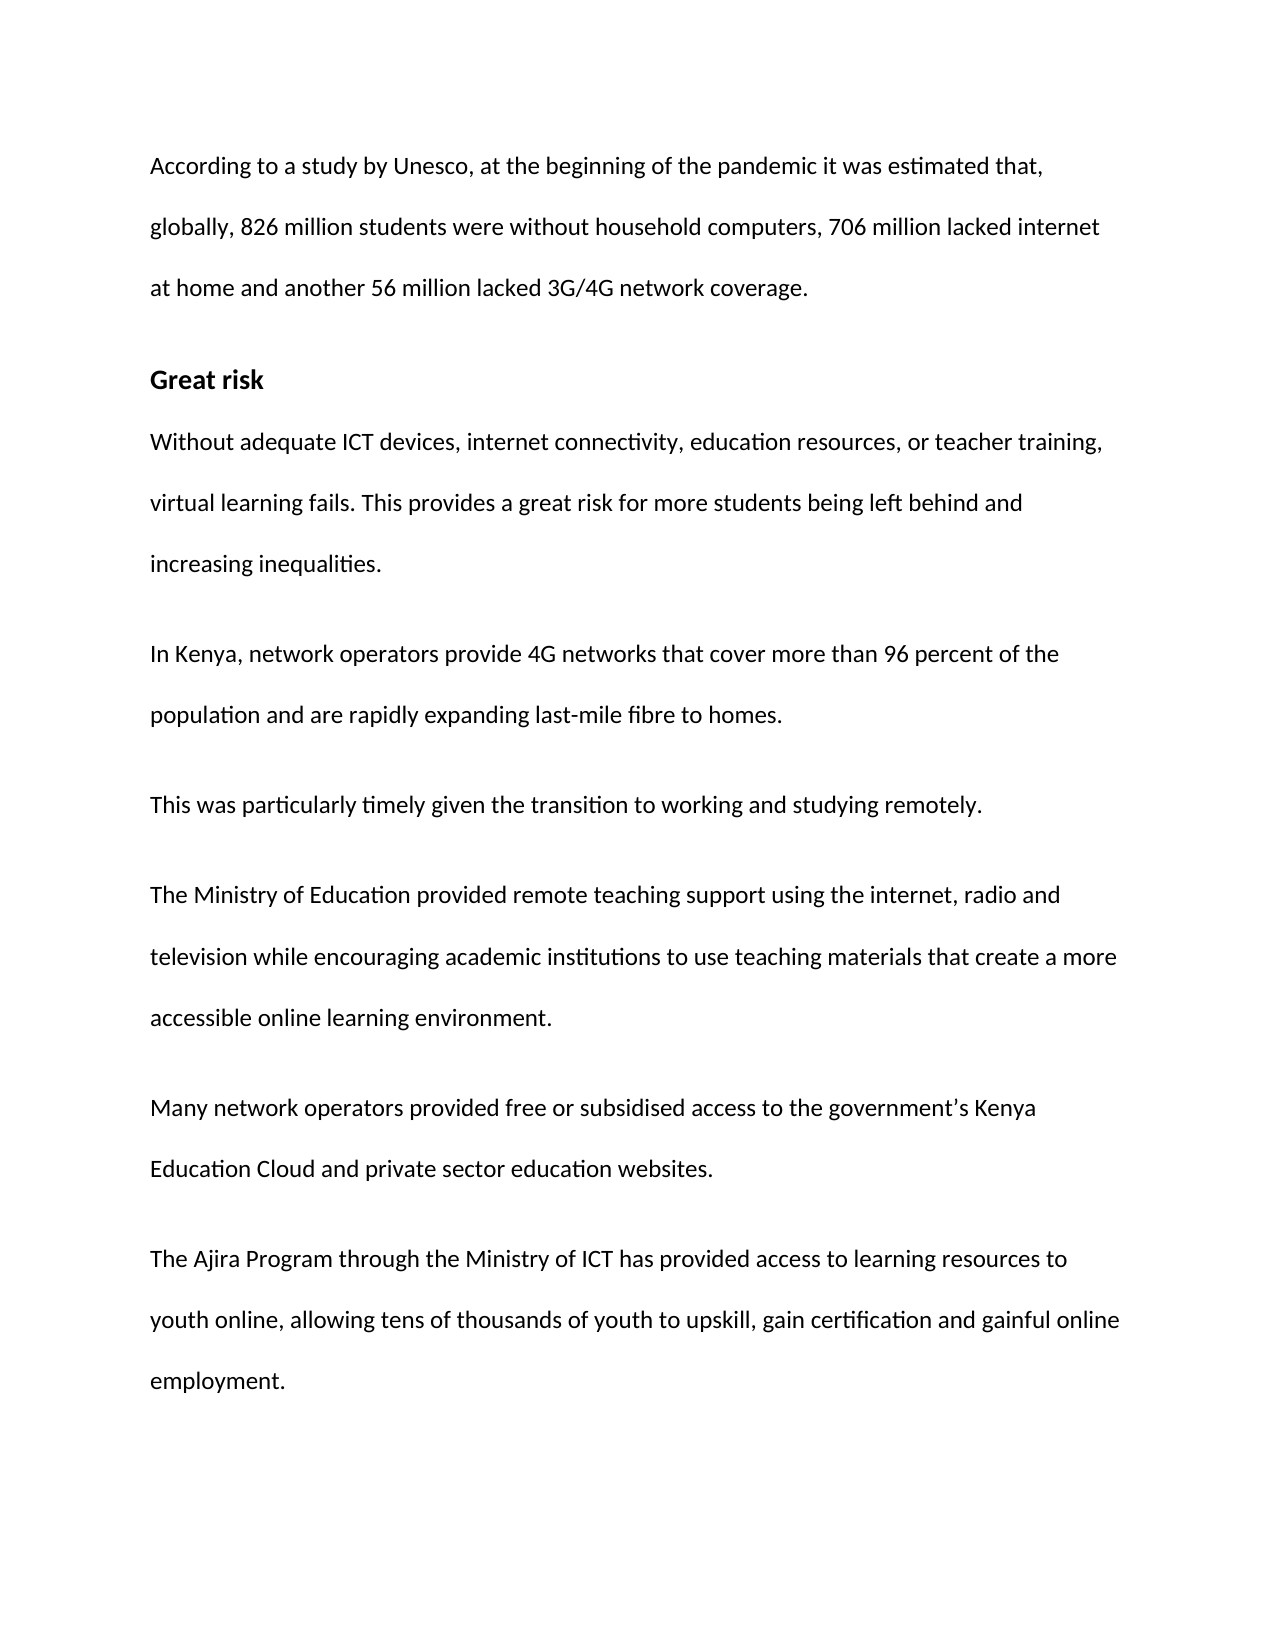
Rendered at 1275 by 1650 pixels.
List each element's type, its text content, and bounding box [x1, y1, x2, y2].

text According to a study by Unesco, at the beginning of the pandemic it was estimated that, globally, 826 million students were without household computers, 706 million lacked internet at home and another 56 million lacked 3G/4G network coverage. [150, 150, 1125, 303]
text The Ajira Program through the Ministry of ICT has provided access to learning resources to youth online, allowing tens of thousands of youth to upskill, gain certification and gainful online employment. [150, 1243, 1125, 1396]
text The Ministry of Education provided remote teaching support using the internet, radio and television while encouraging academic institutions to use teaching materials that create a more accessible online learning environment. [150, 879, 1125, 1032]
text Many network operators provided free or subsidised access to the government’s Kenya Education Cloud and private sector education websites. [150, 1092, 1125, 1183]
text In Kenya, network operators provide 4G networks that cover more than 96 percent of the population and are rapidly expanding last-mile fibre to homes. [150, 638, 1125, 730]
text This was particularly timely given the transition to working and studying remotely. [150, 789, 1125, 820]
text Great risk [150, 362, 1125, 397]
text Without adequate ICT devices, internet connectivity, education resources, or teacher training, virtual learning fails. This provides a great risk for more students being left behind and increasing inequalities. [150, 426, 1125, 578]
